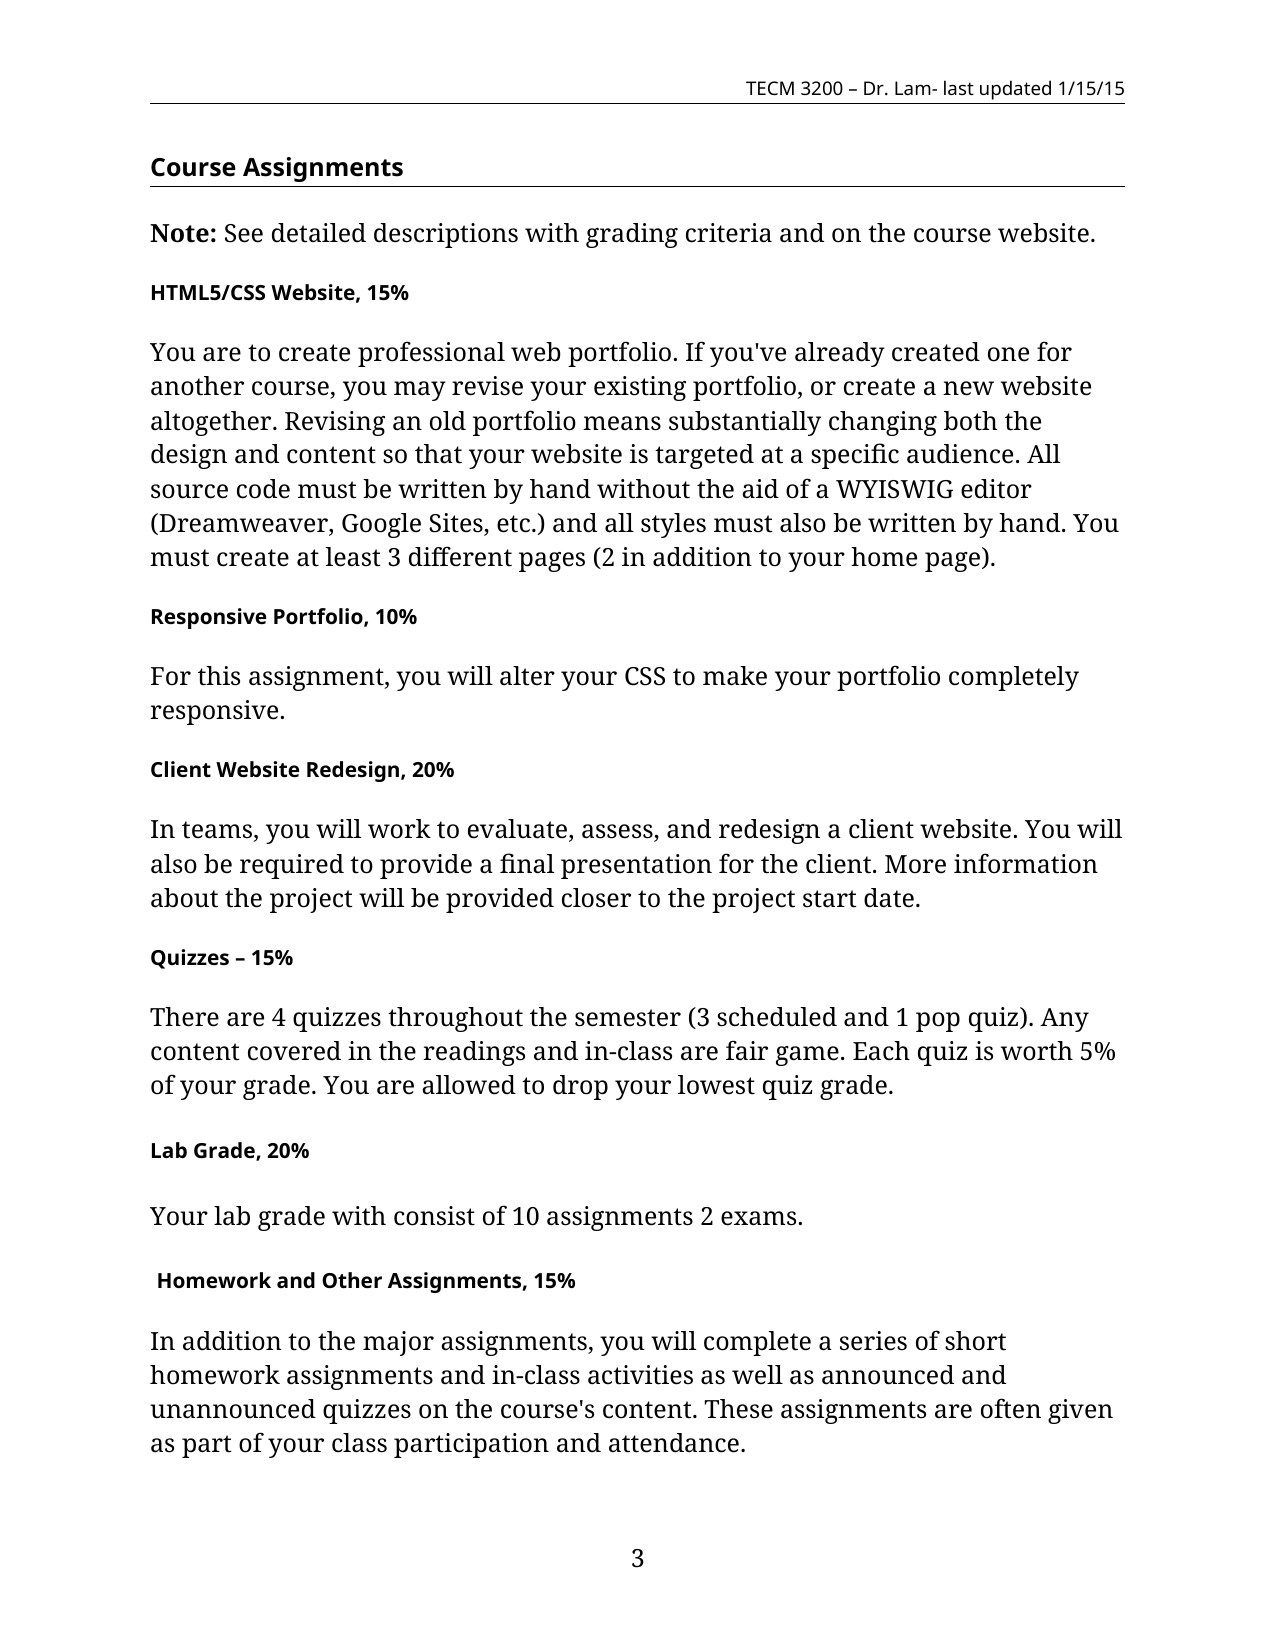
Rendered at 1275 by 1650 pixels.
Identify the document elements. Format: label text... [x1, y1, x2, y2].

subtitle Course Assignments [150, 150, 1125, 186]
subtitle Homework and Other Assignments, 15% [150, 1267, 1125, 1295]
text You are to create professional web portfolio. If you've already created one for another course, you may revise your existing portfolio, or create a new website altogether. Revising an old portfolio means substantially changing both the design and content so that your website is targeted at a specific audience. All source code must be written by hand without the aid of a WYISWIG editor (Dreamweaver, Google Sites, etc.) and all styles must also be written by hand. You must create at least 3 different pages (2 in addition to your home page). [150, 335, 1125, 573]
text In addition to the major assignments, you will complete a series of short homework assignments and in-class activities as well as announced and unannounced quizzes on the course's content. These assignments are often given as part of your class participation and attendance. [150, 1323, 1125, 1460]
text Note: See detailed descriptions with grading criteria and on the course website. [150, 216, 1125, 250]
subtitle Lab Grade, 20% [150, 1136, 1125, 1164]
subtitle Your lab grade with consist of 10 assignments 2 exams. [150, 1198, 1125, 1232]
text There are 4 quizzes throughout the semester (3 scheduled and 1 pop quiz). Any content covered in the readings and in-class are fair game. Each quiz is worth 5% of your grade. You are allowed to drop your lowest quiz grade. [150, 1000, 1125, 1102]
subtitle Quizzes – 15% [150, 943, 1125, 971]
text In teams, you will work to evaluate, assess, and redesign a client website. You will also be required to provide a final presentation for the client. More information about the project will be provided closer to the project start date. [150, 812, 1125, 914]
text For this assignment, you will alter your CSS to make your portfolio completely responsive. [150, 659, 1125, 727]
subtitle HTML5/CSS Website, 15% [150, 278, 1125, 307]
subtitle Responsive Portfolio, 10% [150, 602, 1125, 630]
subtitle Client Website Redesign, 20% [150, 755, 1125, 784]
